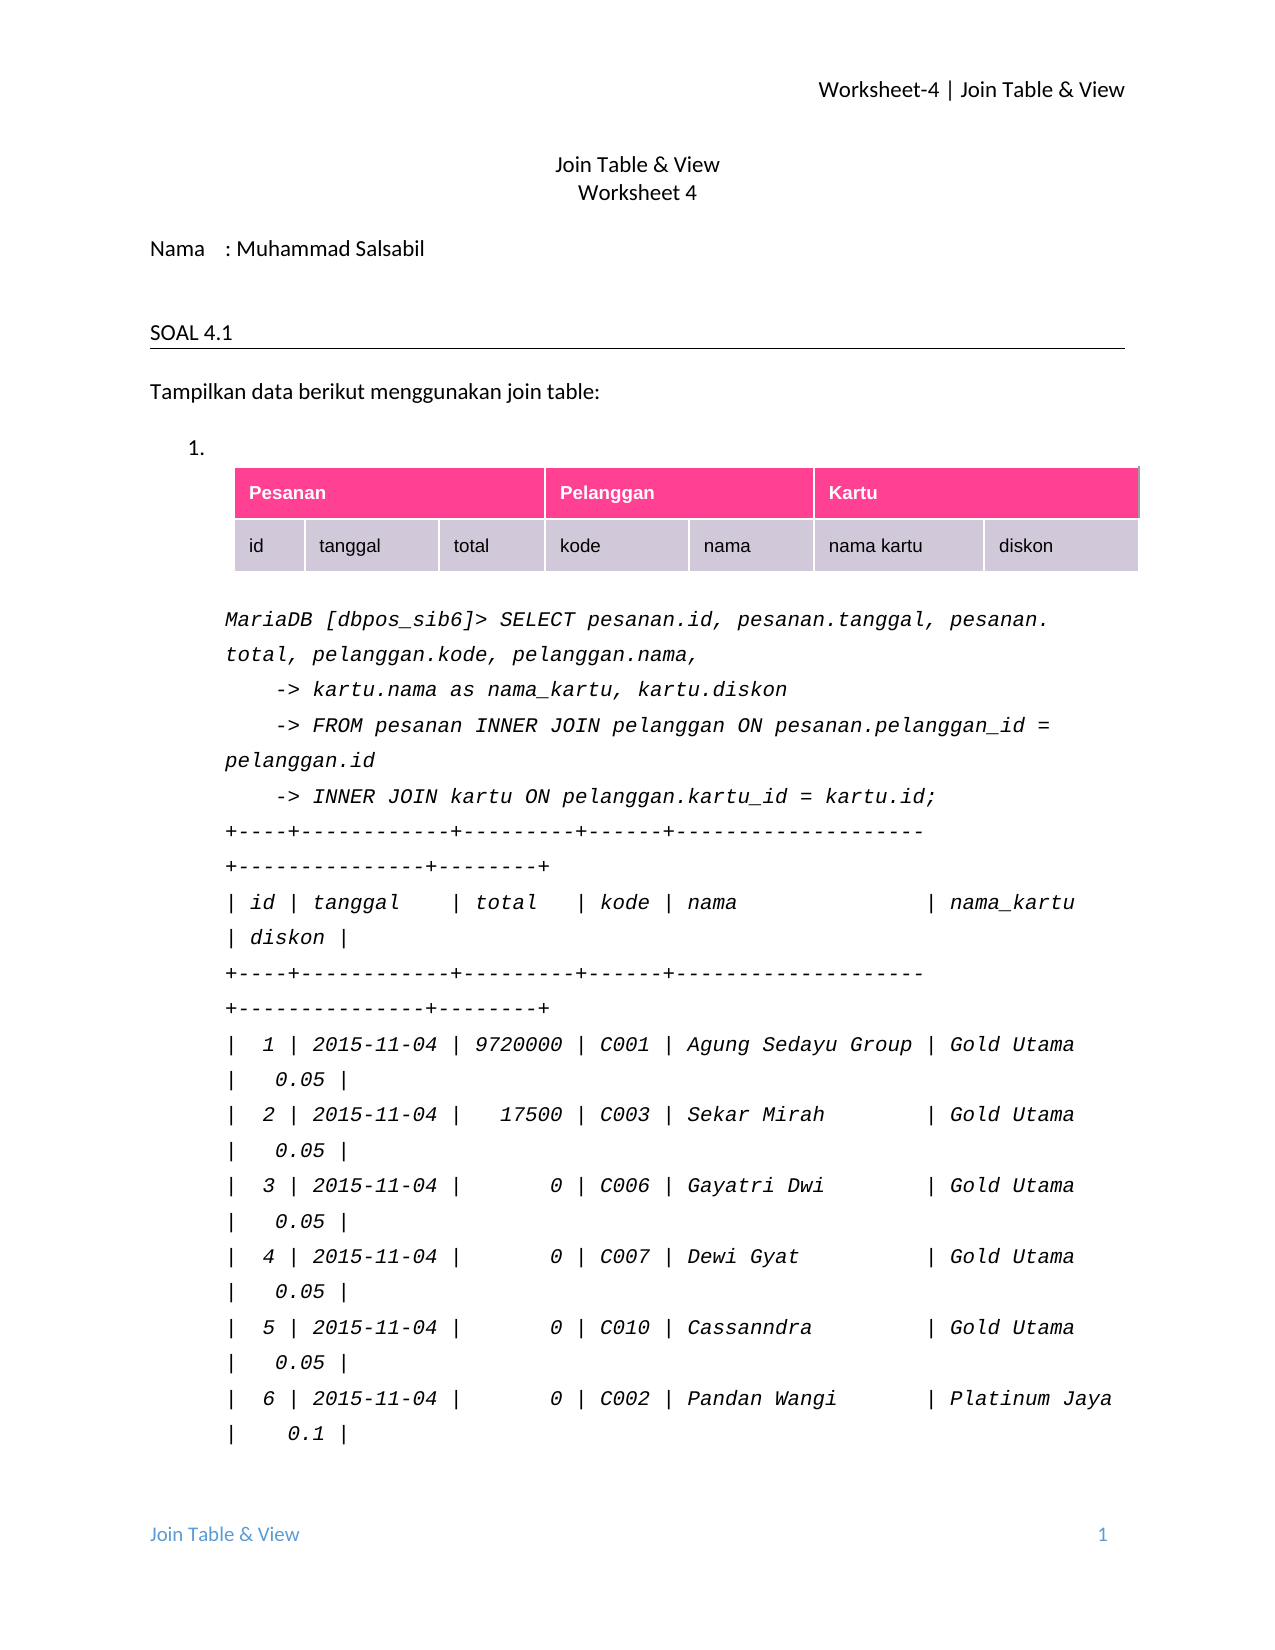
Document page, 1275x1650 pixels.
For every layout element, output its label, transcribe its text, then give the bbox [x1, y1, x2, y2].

text | 4 | 2015-11-04 | 0 | C007 | Dewi Gyat | Gold Utama | 0.05 | [225, 1246, 1125, 1305]
text | 5 | 2015-11-04 | 0 | C010 | Cassanndra | Gold Utama | 0.05 | [225, 1317, 1125, 1376]
text -> kartu.nama as nama_kartu, kartu.diskon [225, 679, 1125, 703]
text MariaDB [dbpos_sib6]> SELECT pesanan.id, pesanan.tanggal, pesanan. total, pelanggan.kode, pelanggan.nama, [225, 609, 1125, 668]
text -> FROM pesanan INNER JOIN pelanggan ON pesanan.pelanggan_id = pelanggan.id [225, 715, 1125, 774]
text +----+------------+---------+------+--------------------+---------------+--------+ [225, 821, 1125, 880]
text Tampilkan data berikut menggunakan join table: [150, 377, 1125, 405]
text | 6 | 2015-11-04 | 0 | C002 | Pandan Wangi | Platinum Jaya | 0.1 | [225, 1388, 1125, 1447]
text +----+------------+---------+------+--------------------+---------------+--------+ [225, 963, 1125, 1022]
table_cell id [235, 520, 304, 571]
table_header Pelanggan [546, 468, 813, 518]
table_header Kartu [815, 468, 1138, 518]
text | 3 | 2015-11-04 | 0 | C006 | Gayatri Dwi | Gold Utama | 0.05 | [225, 1175, 1125, 1234]
text Nama : Muhammad Salsabil [150, 234, 1125, 262]
table_cell nama [690, 520, 813, 571]
table_cell total [440, 520, 544, 571]
text -> INNER JOIN kartu ON pelanggan.kartu_id = kartu.id; [225, 786, 1125, 809]
table_cell nama kartu [815, 520, 983, 571]
table_header Pesanan [235, 468, 544, 518]
text Worksheet 4 [150, 178, 1125, 206]
table_cell diskon [985, 520, 1138, 571]
table_cell tanggal [306, 520, 438, 571]
text | 2 | 2015-11-04 | 17500 | C003 | Sekar Mirah | Gold Utama | 0.05 | [225, 1104, 1125, 1163]
text SOAL 4.1 [150, 318, 1125, 348]
table_cell kode [546, 520, 688, 571]
text | id | tanggal | total | kode | nama | nama_kartu | diskon | [225, 892, 1125, 951]
text | 1 | 2015-11-04 | 9720000 | C001 | Agung Sedayu Group | Gold Utama | 0.05 | [225, 1034, 1125, 1093]
text Join Table & View [150, 150, 1125, 178]
